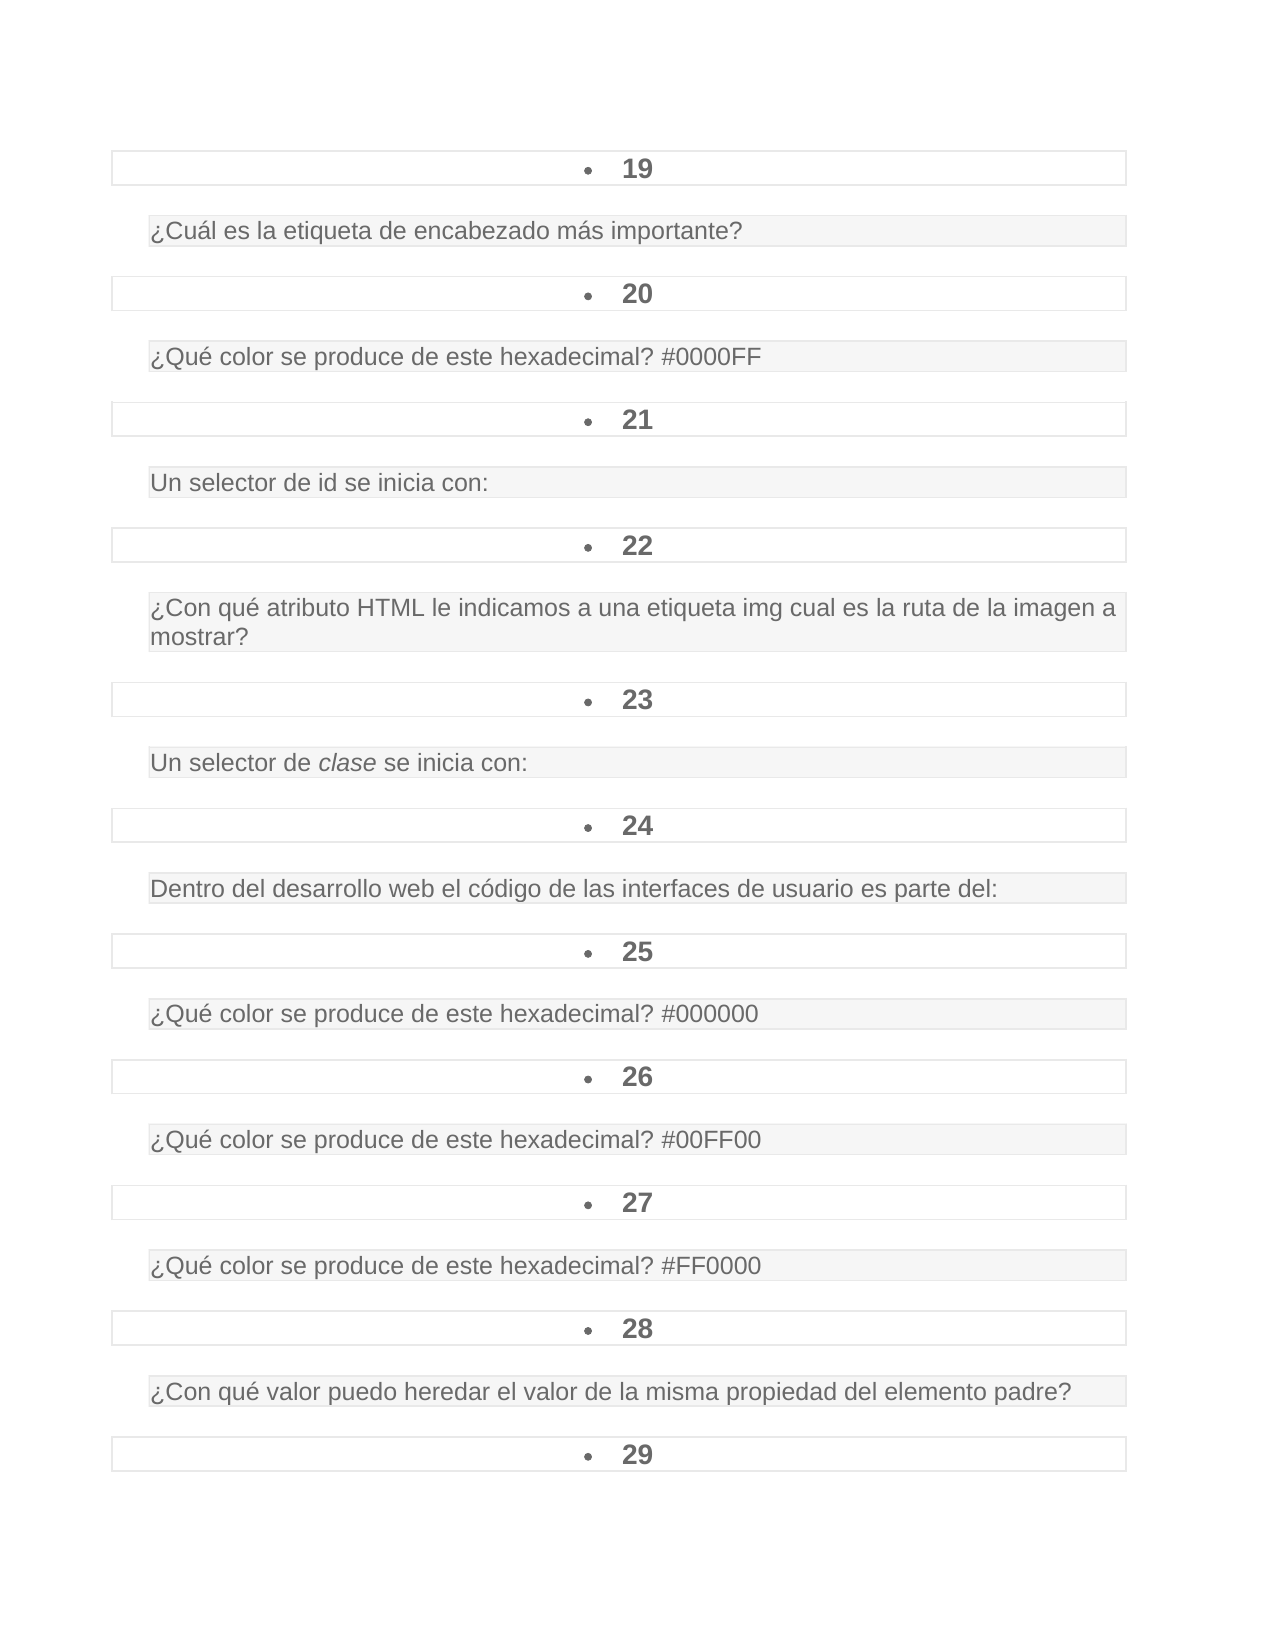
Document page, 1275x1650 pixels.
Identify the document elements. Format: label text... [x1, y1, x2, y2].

list 25 [113, 935, 1125, 967]
list 23 [113, 683, 1125, 716]
list 21 [113, 403, 1125, 435]
text ¿Cuál es la etiqueta de encabezado más importante? [150, 216, 1125, 245]
list 27 [113, 1186, 1125, 1219]
text ¿Qué color se produce de este hexadecimal? #000000 [150, 1000, 1125, 1028]
list 24 [113, 809, 1125, 841]
list 29 [113, 1438, 1125, 1470]
text ¿Con qué atributo HTML le indicamos a una etiqueta img cual es la ruta de la imagen a mostrar? [150, 593, 1125, 651]
text ¿Con qué valor puedo heredar el valor de la misma propiedad del elemento padre? [150, 1377, 1125, 1405]
text ¿Qué color se produce de este hexadecimal? #00FF00 [150, 1125, 1125, 1154]
text ¿Qué color se produce de este hexadecimal? #0000FF [150, 342, 1125, 371]
list 19 [113, 152, 1125, 184]
list 28 [113, 1312, 1125, 1344]
text ¿Qué color se produce de este hexadecimal? #FF0000 [150, 1251, 1125, 1280]
list 26 [113, 1061, 1125, 1093]
text Un selector de id se inicia con: [150, 468, 1125, 497]
list 20 [113, 277, 1125, 310]
text Dentro del desarrollo web el código de las interfaces de usuario es parte del: [150, 874, 1125, 902]
text Un selector de clase se inicia con: [150, 748, 1125, 777]
list 22 [113, 529, 1125, 561]
